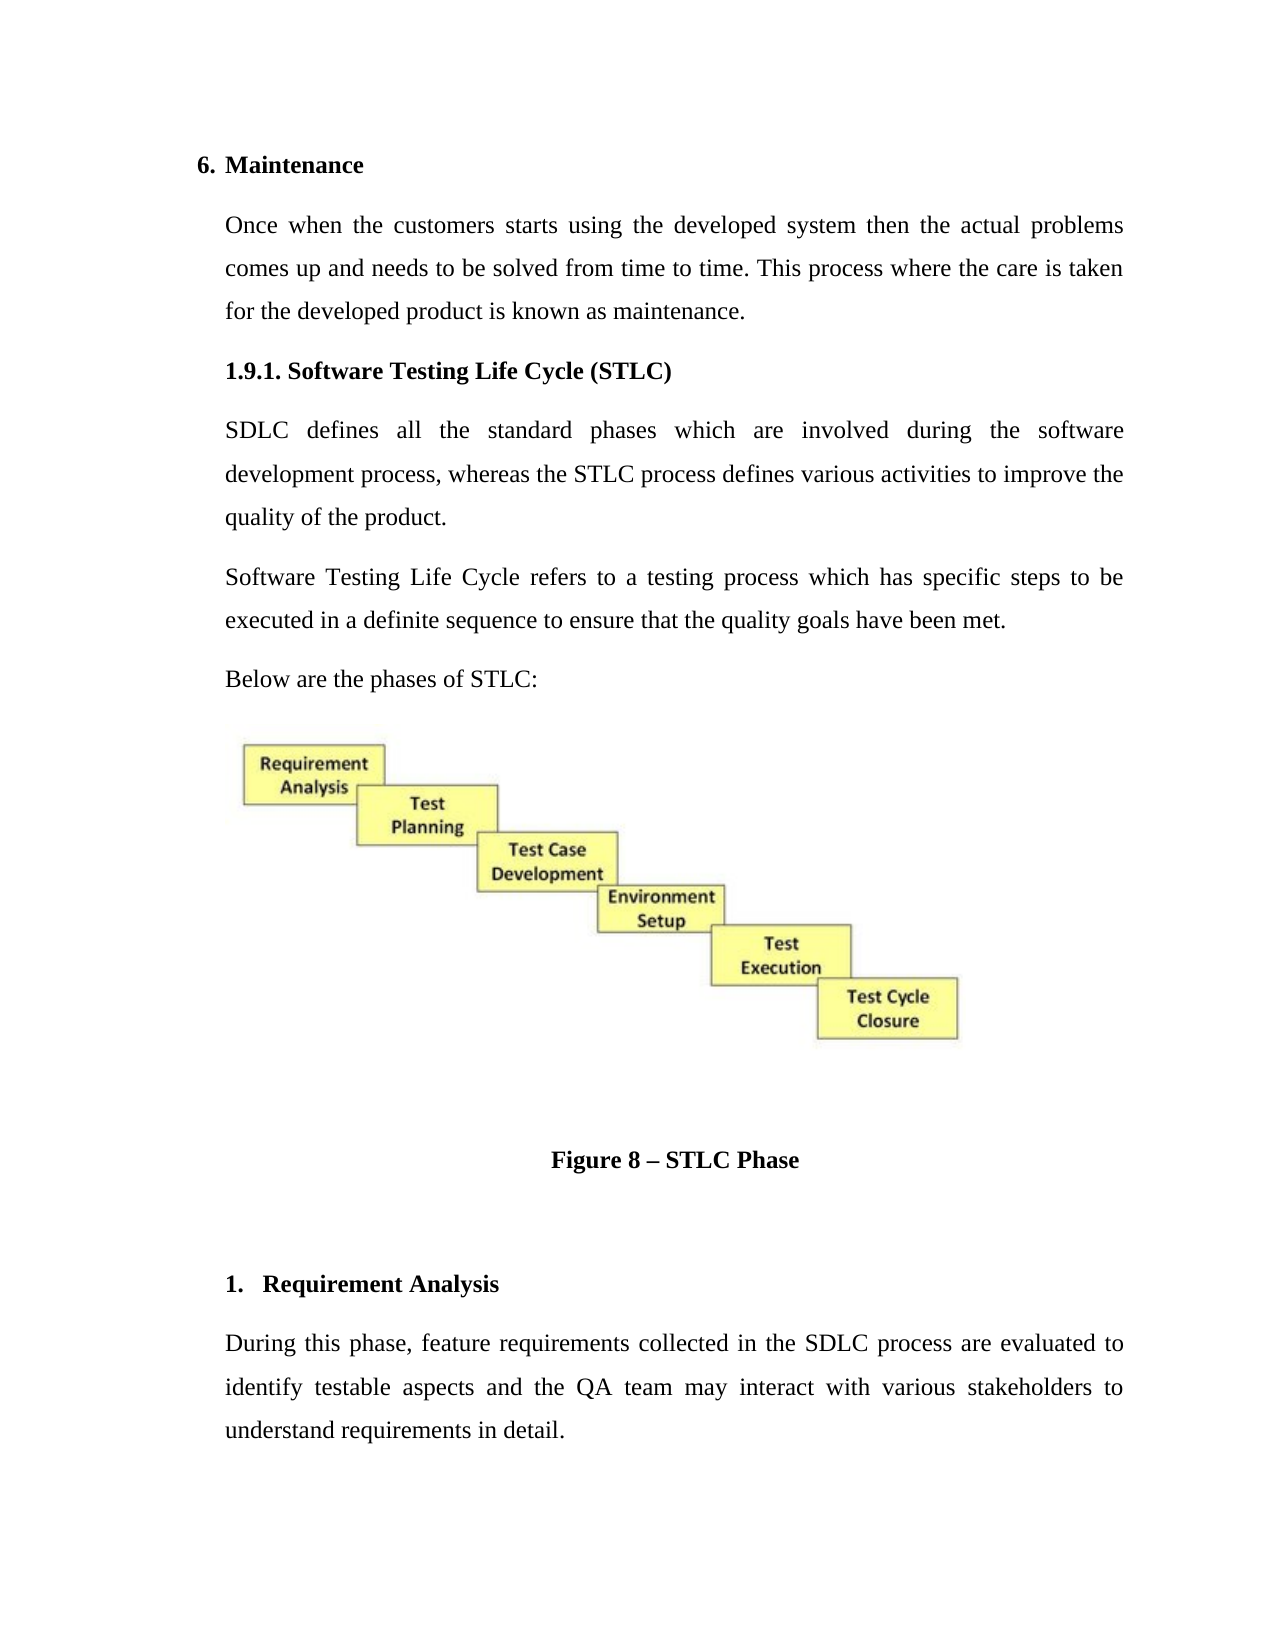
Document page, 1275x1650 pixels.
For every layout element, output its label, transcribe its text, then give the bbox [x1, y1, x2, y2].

list Maintenance [197, 150, 1125, 179]
text 1.9.1. Software Testing Life Cycle (STLC) [225, 356, 1125, 384]
list Requirement Analysis [225, 1269, 1125, 1297]
text Software Testing Life Cycle refers to a testing process which has specific steps to be executed in a definite sequence to ensure that the quality goals have been met. [225, 562, 1125, 633]
text SDLC defines all the standard phases which are involved during the software development process, whereas the STLC process defines various activities to improve the quality of the product. [225, 416, 1125, 531]
text Below are the phases of STLC: [225, 664, 1125, 693]
picture [225, 724, 966, 1054]
text During this phase, feature requirements collected in the SDLC process are evaluated to identify testable aspects and the QA team may interact with various stakeholders to understand requirements in detail. [225, 1328, 1125, 1443]
text Once when the customers starts using the developed system then the actual problems comes up and needs to be solved from time to time. This process where the care is taken for the developed product is known as maintenance. [225, 210, 1125, 325]
text Figure 8 – STLC Phase [225, 1145, 1125, 1174]
